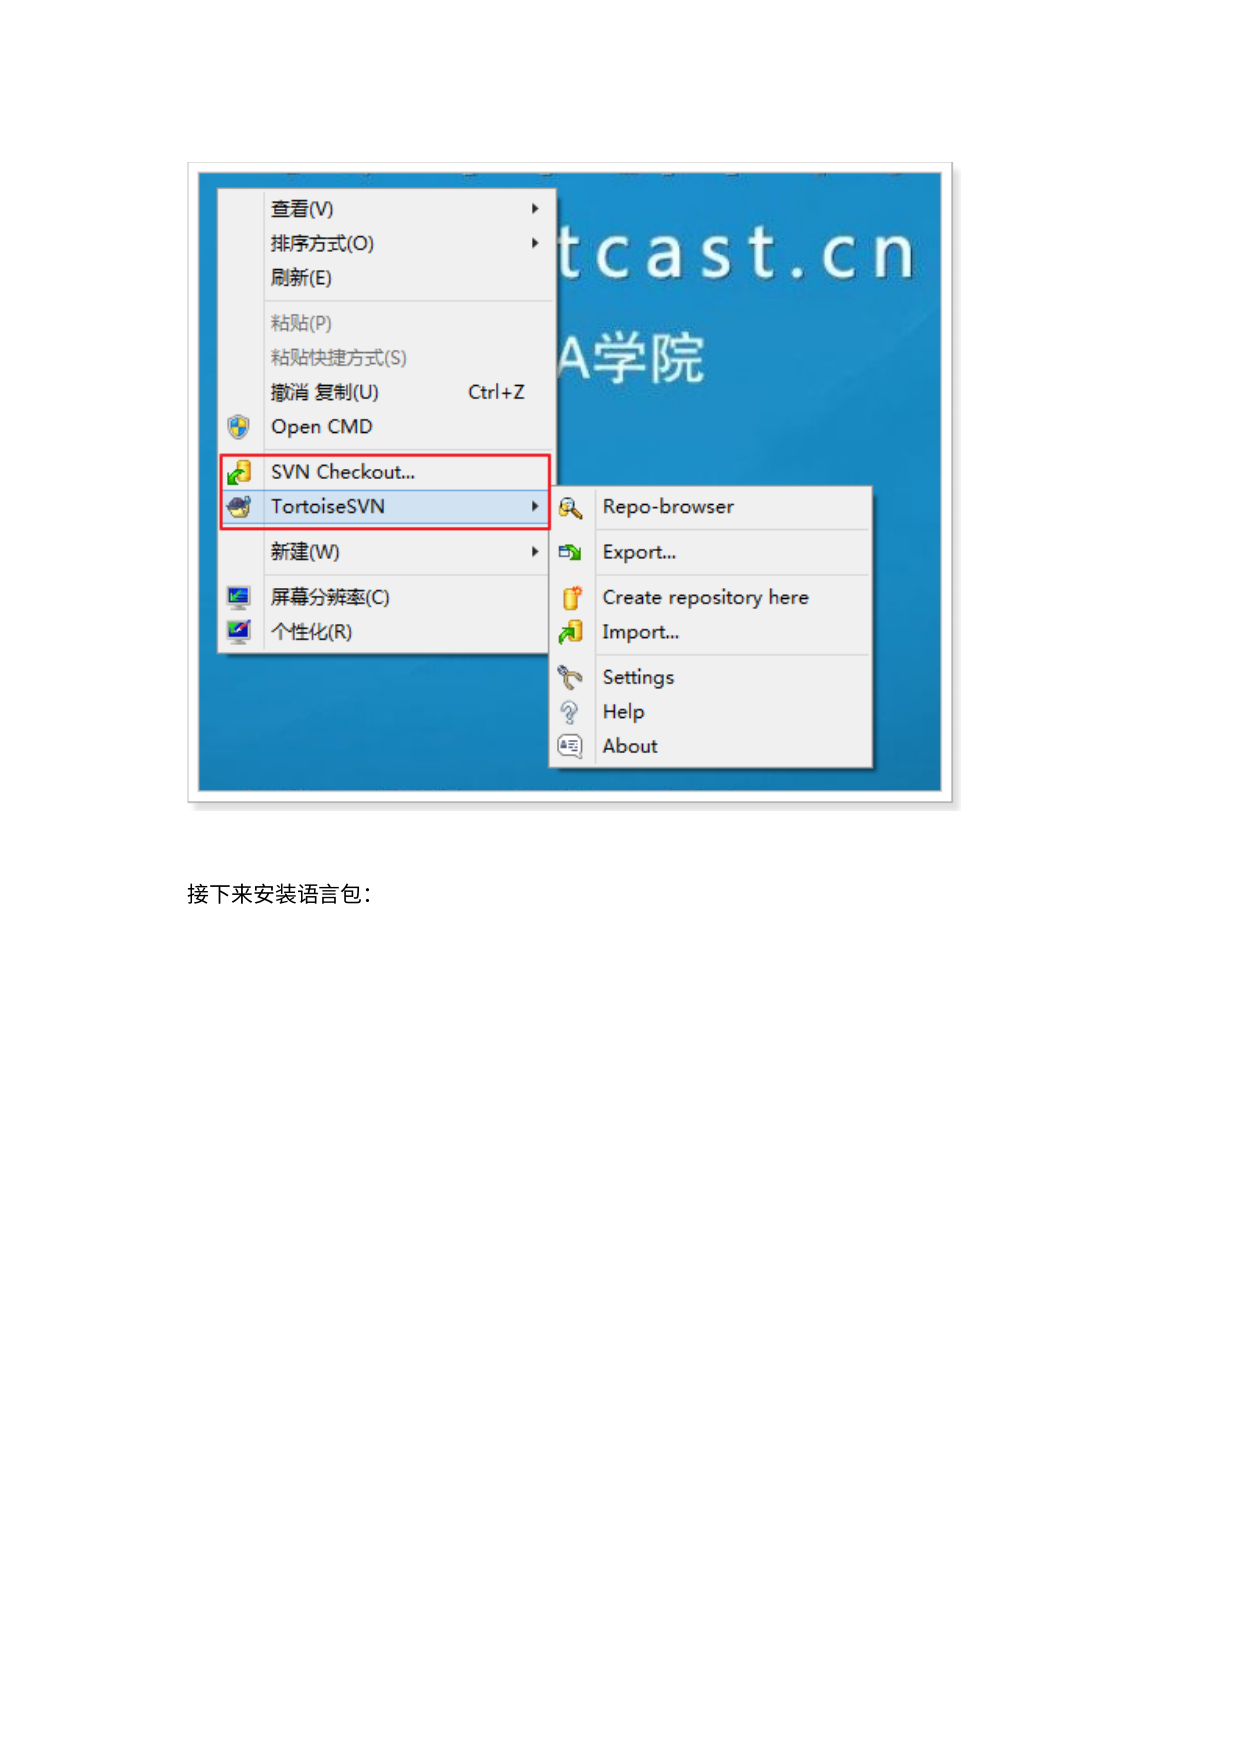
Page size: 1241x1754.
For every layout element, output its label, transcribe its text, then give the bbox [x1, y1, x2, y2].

picture [187, 162, 961, 811]
text 接下来安装语言包： [187, 877, 1053, 909]
